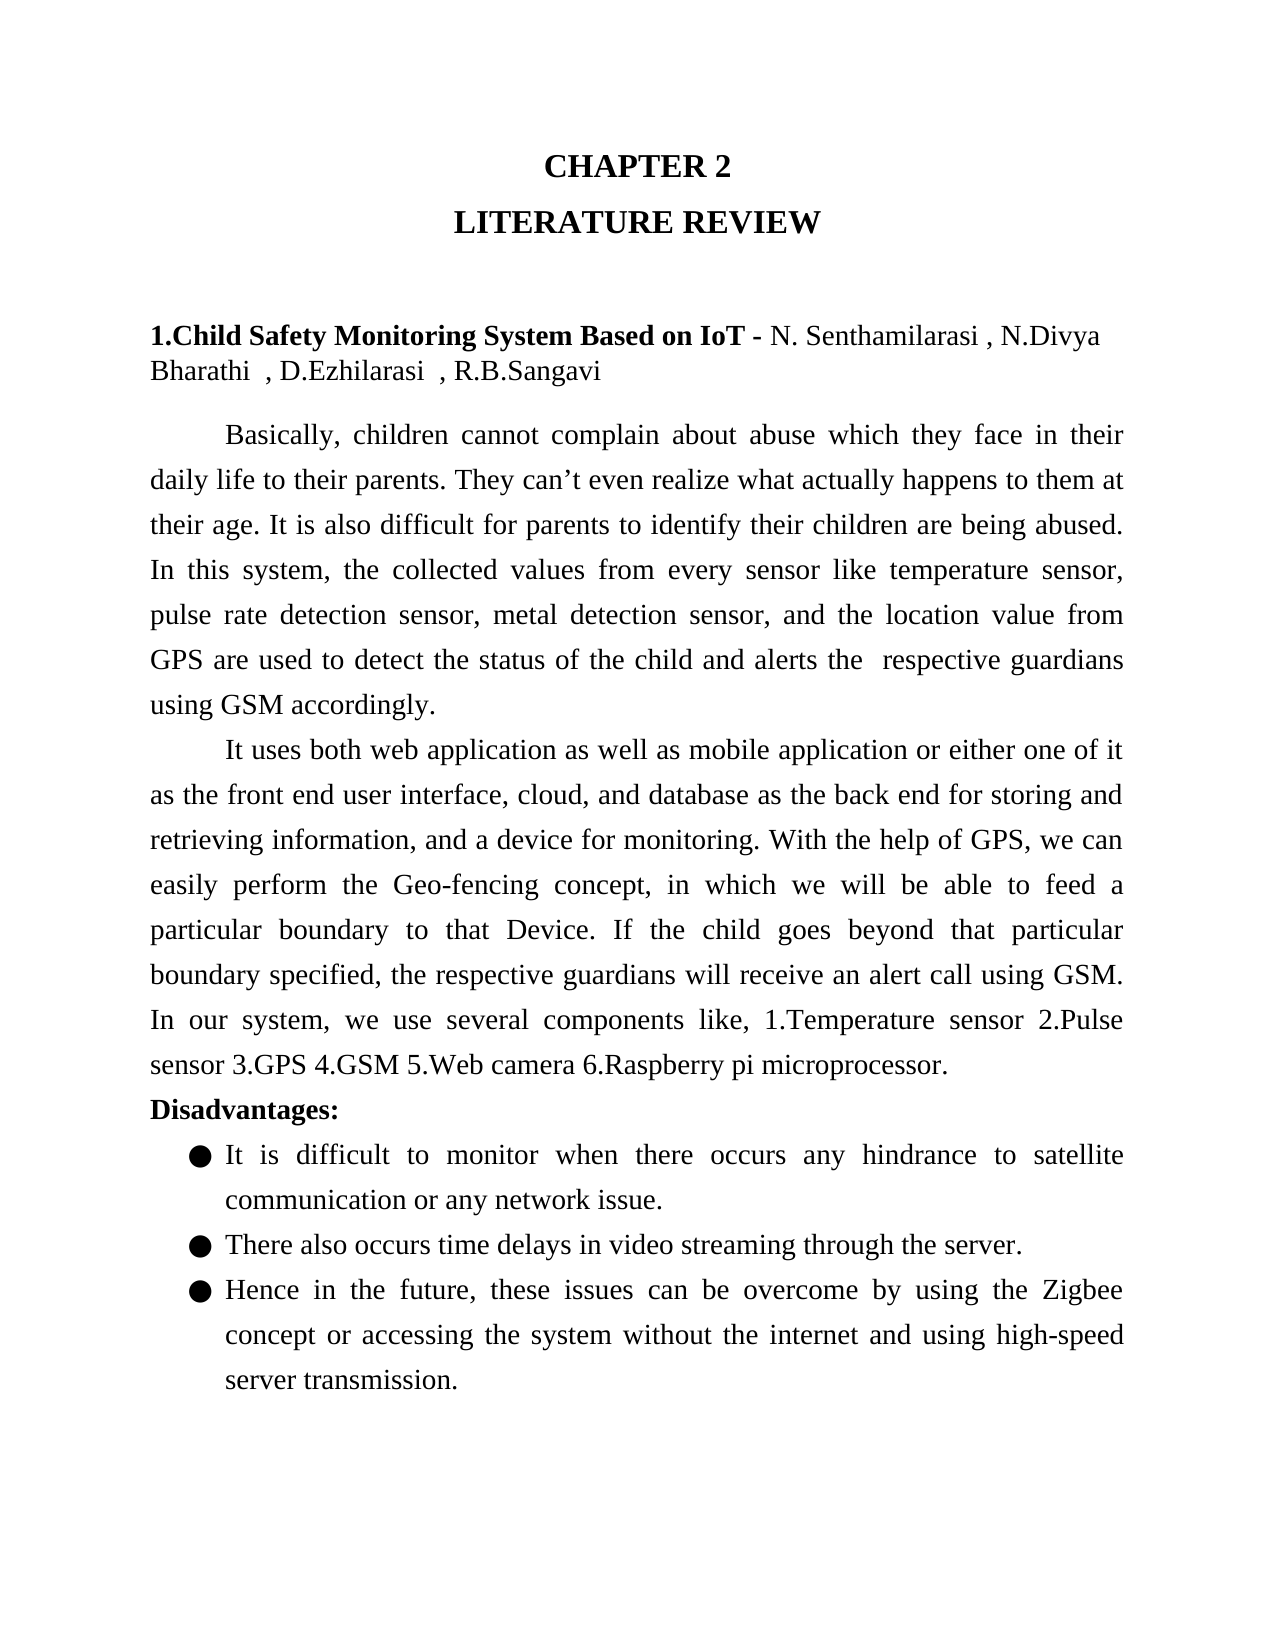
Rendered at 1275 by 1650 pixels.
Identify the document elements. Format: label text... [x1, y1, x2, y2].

text 1.Child Safety Monitoring System Based on IoT - N. Senthamilarasi , N.Divya Bharathi , D.Ezhilarasi , R.B.Sangavi [150, 317, 1125, 387]
text Disadvantages: [150, 1083, 1125, 1128]
text Basically, children cannot complain about abuse which they face in their daily life to their parents. They can’t even realize what actually happens to them at their age. It is also difficult for parents to identify their children are being abused. In this system, the collected values from every sensor like temperature sensor, pulse rate detection sensor, metal detection sensor, and the location value from GPS are used to detect the status of the child and alerts the respective guardians using GSM accordingly. [150, 408, 1125, 723]
text It uses both web application as well as mobile application or either one of it as the front end user interface, cloud, and database as the back end for storing and retrieving information, and a device for monitoring. With the help of GPS, we can easily perform the Geo-fencing concept, in which we will be able to feed a particular boundary to that Device. If the child goes beyond that particular boundary specified, the respective guardians will receive an alert call using GSM. In our system, we use several components like, 1.Temperature sensor 2.Pulse sensor 3.GPS 4.GSM 5.Web camera 6.Raspberry pi microprocessor. [150, 723, 1125, 1083]
text LITERATURE REVIEW [150, 206, 1125, 241]
text CHAPTER 2 [150, 150, 1125, 185]
list Hence in the future, these issues can be overcome by using the Zigbee concept or accessing the system without the internet and using high-speed server transmission. [187, 1263, 1125, 1398]
list It is difficult to monitor when there occurs any hindrance to satellite communication or any network issue. [187, 1128, 1125, 1218]
list There also occurs time delays in video streaming through the server. [187, 1218, 1125, 1263]
